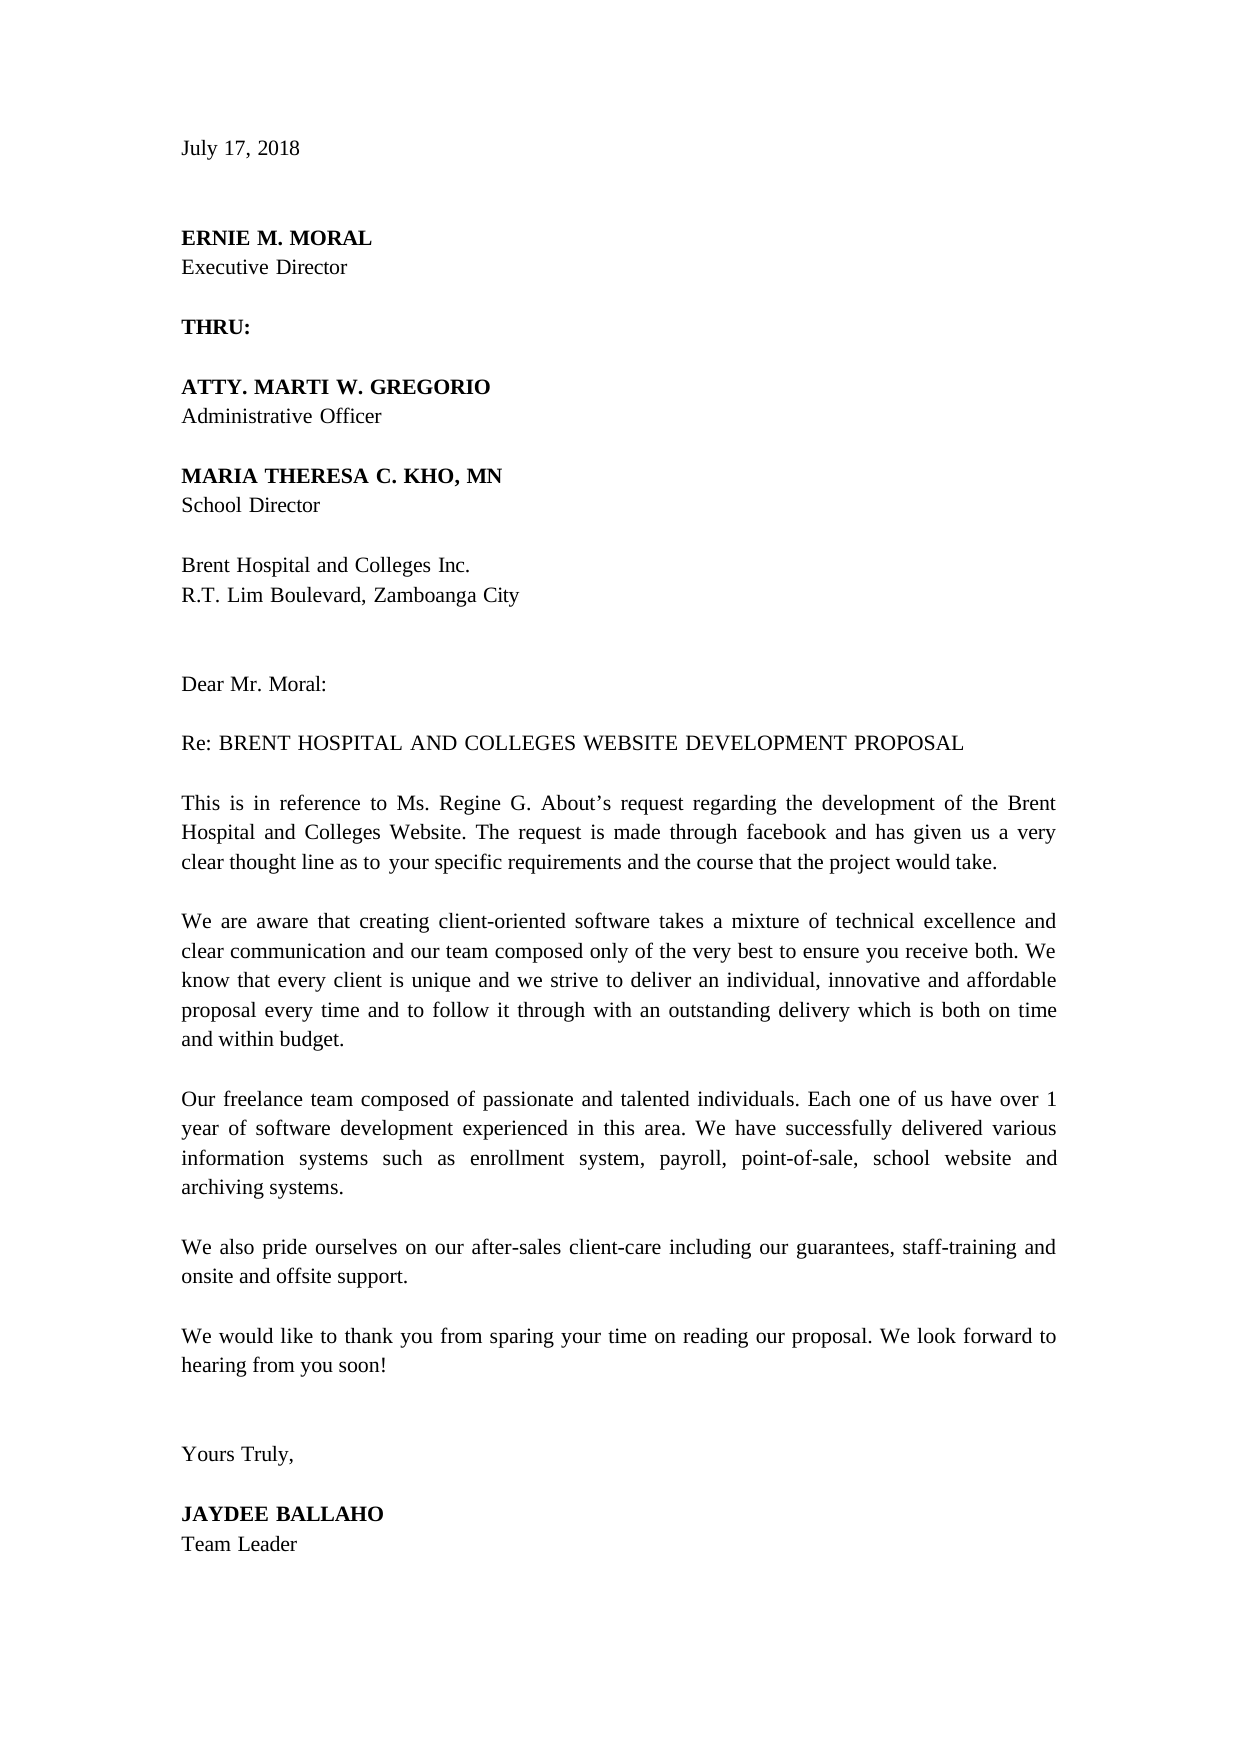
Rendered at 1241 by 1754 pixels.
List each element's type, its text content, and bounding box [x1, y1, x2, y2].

subtitle MARIA THERESA C. KHO, MN [181, 463, 1071, 488]
text Yours Truly, [181, 1441, 1071, 1467]
text We also pride ourselves on our after-sales client-care including our guarantees, staff-training and onsite and offsite support. [181, 1234, 1058, 1288]
text Executive Director [181, 254, 1071, 279]
text Re: BRENT HOSPITAL AND COLLEGES WEBSITE DEVELOPMENT PROPOSAL [181, 730, 1071, 756]
subtitle THRU: [181, 314, 1071, 339]
text We would like to thank you from sparing your time on reading our proposal. We look forward to hearing from you soon! [181, 1323, 1058, 1377]
text Brent Hospital and Colleges Inc. [181, 552, 1071, 577]
text We are aware that creating client-oriented software takes a mixture of technical excellence and clear communication and our team composed only of the very best to ensure you receive both. We know that every client is unique and we strive to deliver an individual, innovative and affordable proposal every time and to follow it through with an outstanding delivery which is both on time and within budget. [181, 908, 1058, 1051]
text Team Leader [181, 1531, 1071, 1556]
text School Director [181, 492, 1071, 517]
text July 17, 2018 [181, 135, 1071, 160]
text R.T. Lim Boulevard, Zamboanga City [181, 582, 1071, 607]
text ATTY. MARTI W. GREGORIO [181, 374, 1071, 399]
subtitle ERNIE M. MORAL [181, 225, 1071, 250]
text Our freelance team composed of passionate and talented individuals. Each one of us have over 1 year of software development experienced in this area. We have successfully delivered various information systems such as enrollment system, payroll, point-of-sale, school website and archiving systems. [181, 1086, 1058, 1199]
subtitle JAYDEE BALLAHO [181, 1501, 1071, 1526]
text This is in reference to Ms. Regine G. About’s request regarding the development of the Brent Hospital and Colleges Website. The request is made through facebook and has given us a very clear thought line as to your specific requirements and the course that the project would take. [181, 790, 1058, 874]
text Administrative Officer [181, 403, 1071, 428]
text Dear Mr. Moral: [181, 671, 1071, 696]
